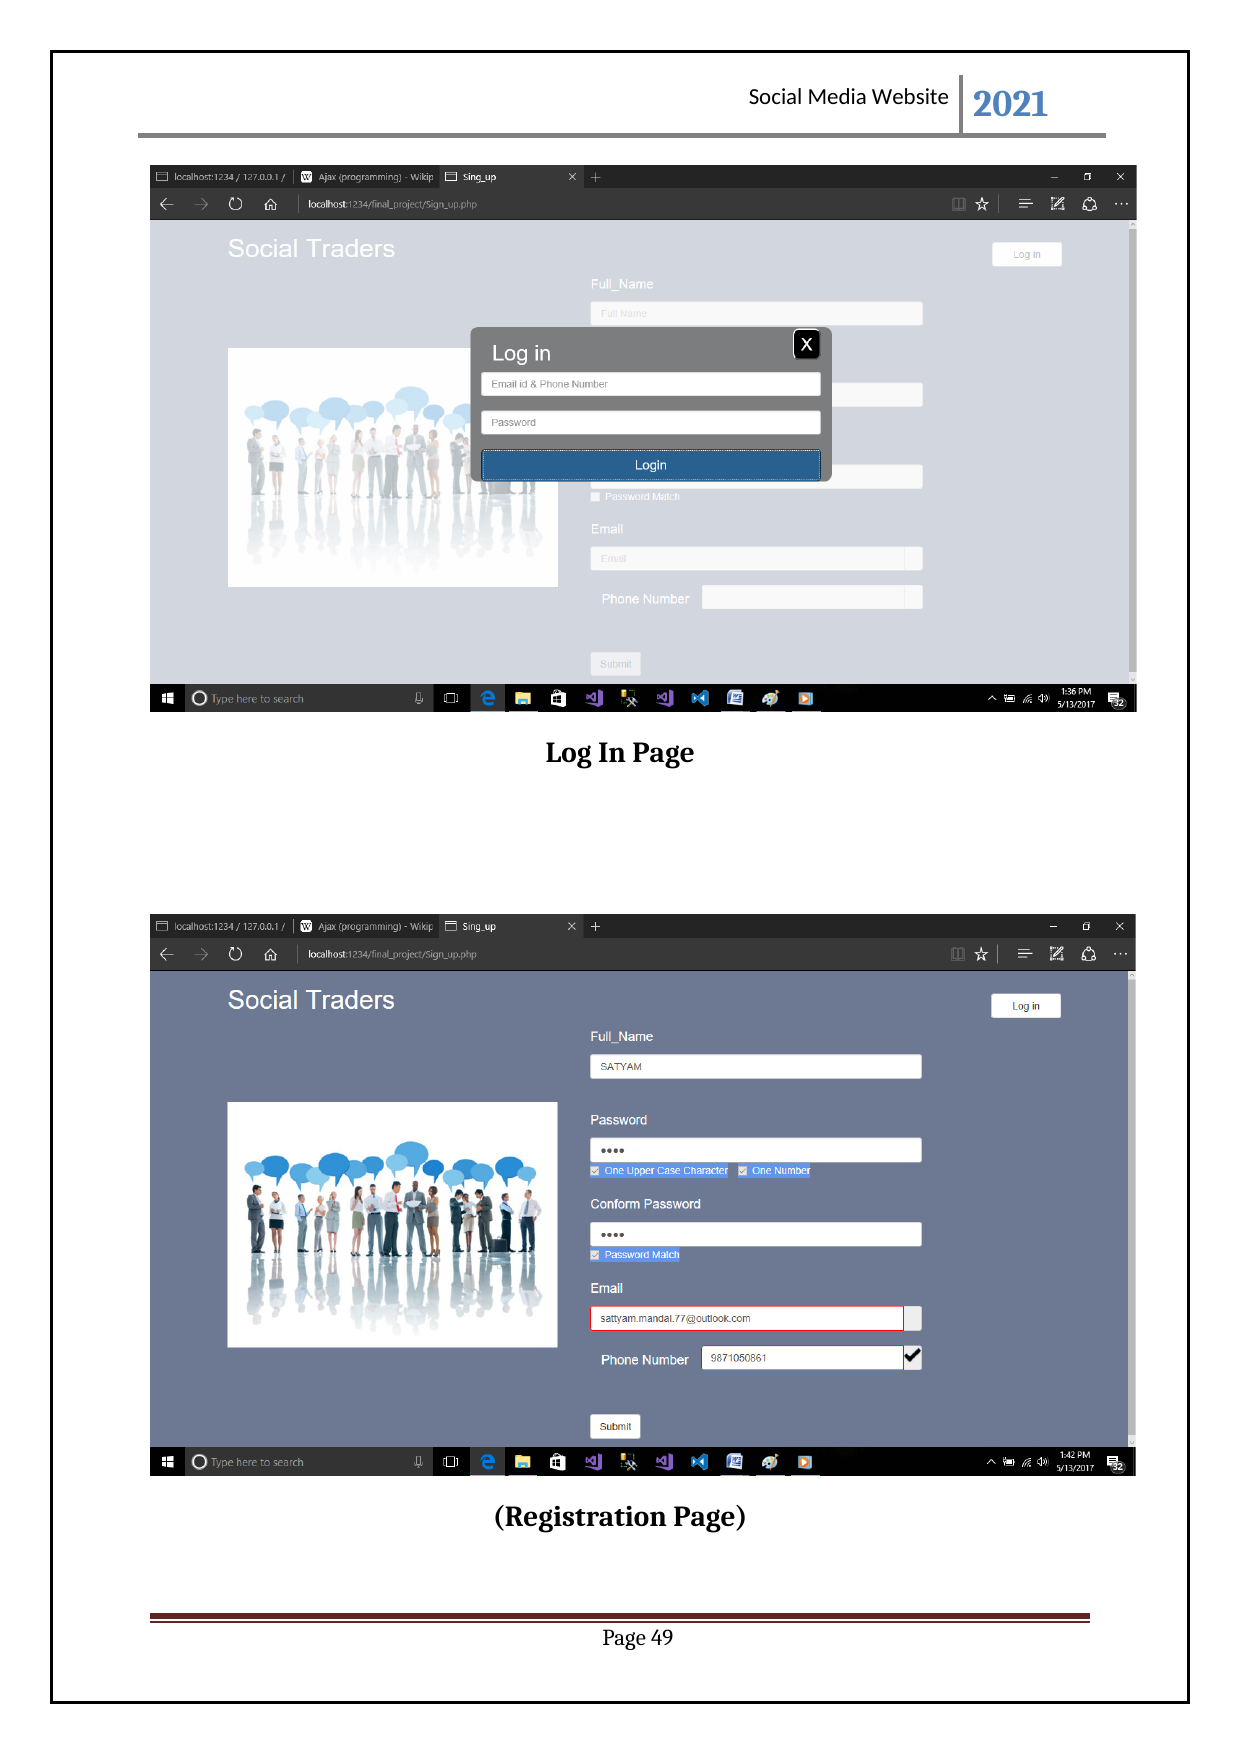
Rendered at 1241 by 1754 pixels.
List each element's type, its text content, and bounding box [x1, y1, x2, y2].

text Log In Page [150, 737, 1090, 770]
text (Registration Page) [150, 1500, 1090, 1534]
picture [150, 165, 1137, 712]
picture [150, 914, 1136, 1476]
